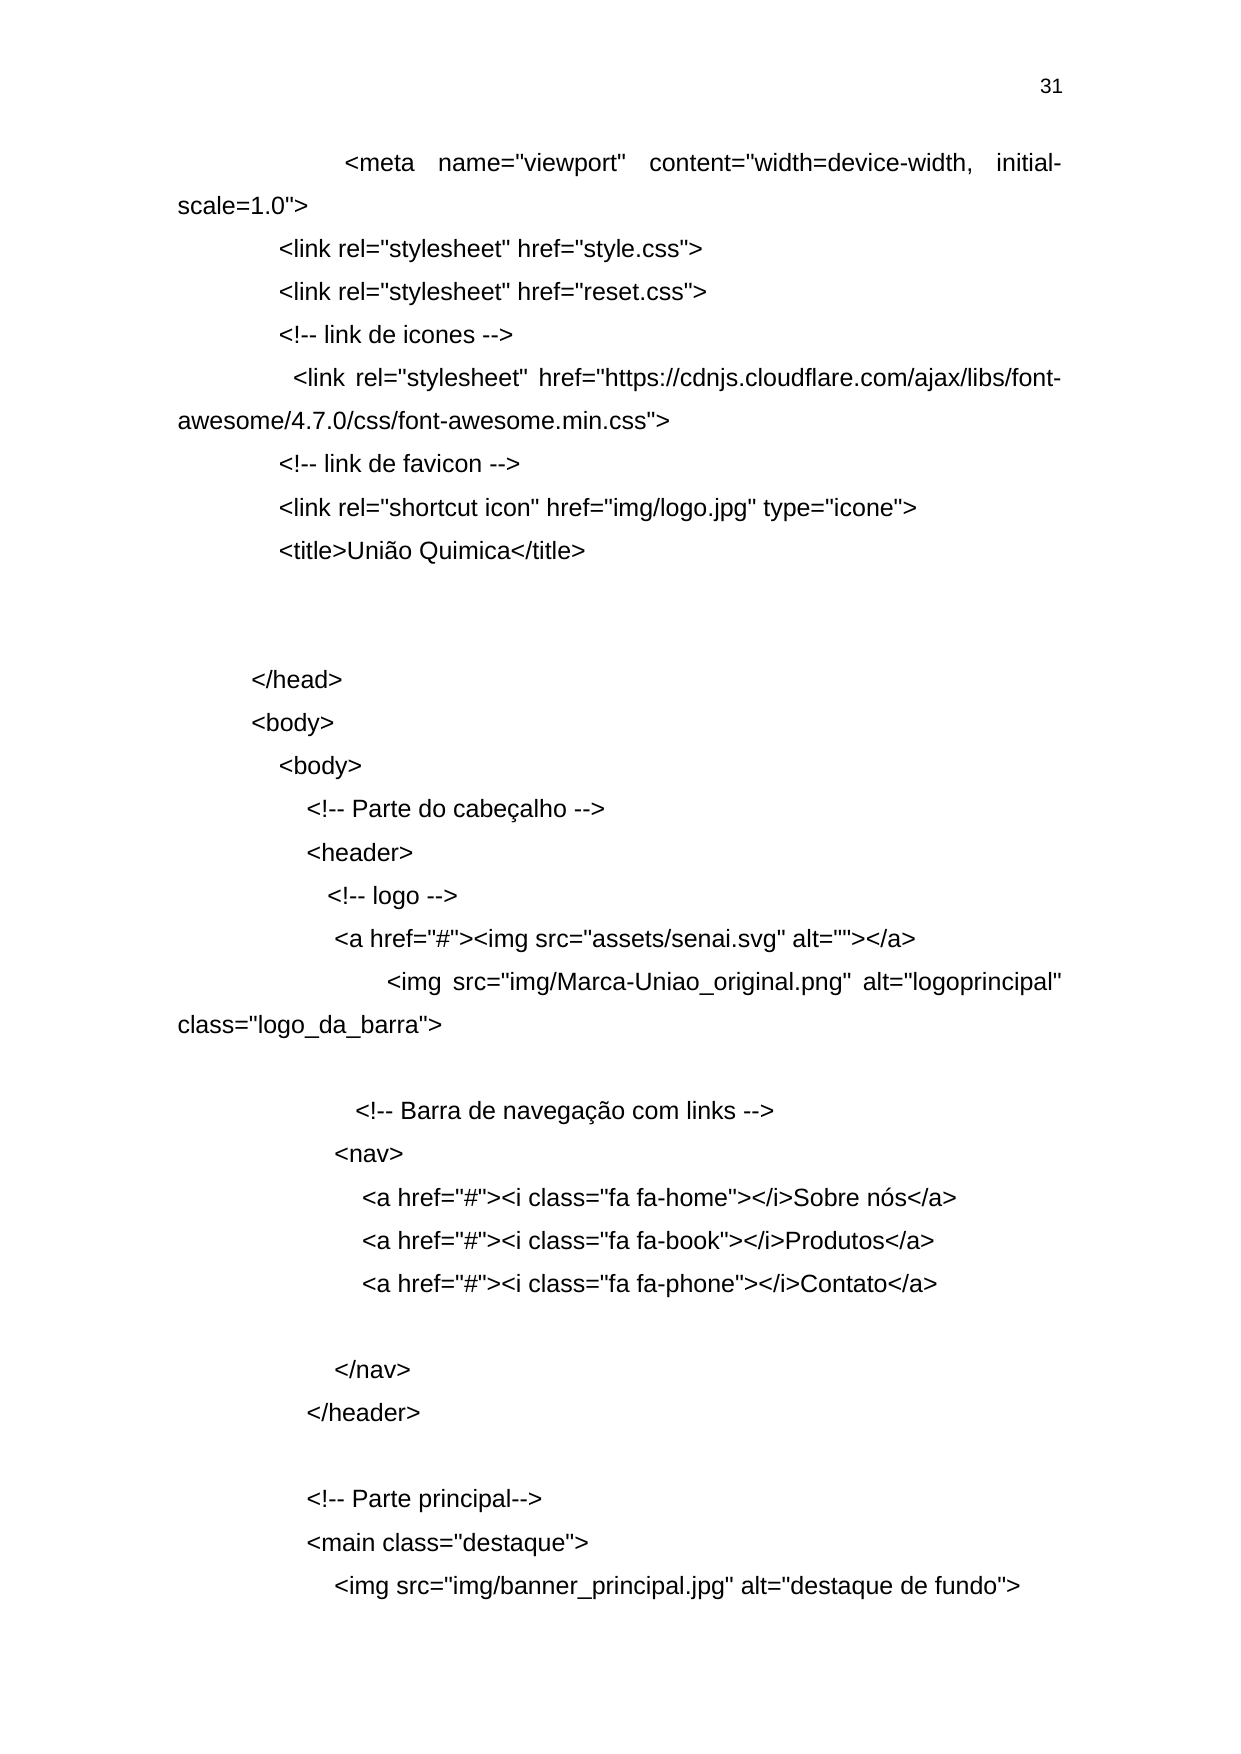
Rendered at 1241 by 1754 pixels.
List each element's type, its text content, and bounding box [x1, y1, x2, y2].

text <body> [177, 751, 1063, 780]
text <link rel="stylesheet" href="https://cdnjs.cloudflare.com/ajax/libs/font-awesome/4.7.0/css/font-awesome.min.css"> [177, 363, 1063, 435]
text <title>União Quimica</title> [177, 536, 1063, 564]
text <a href="#"><i class="fa fa-phone"></i>Contato</a> [177, 1269, 1063, 1298]
text <!-- Barra de navegação com links --> [177, 1096, 1063, 1125]
text <!-- link de icones --> [177, 320, 1063, 349]
text <main class="destaque"> [177, 1528, 1063, 1556]
text <link rel="shortcut icon" href="img/logo.jpg" type="icone"> [177, 493, 1063, 521]
text <!-- Parte do cabeçalho --> [177, 794, 1063, 823]
text <!-- Parte principal--> [177, 1484, 1063, 1513]
text <body> [177, 708, 1063, 737]
text <header> [177, 838, 1063, 866]
text </nav> [177, 1355, 1063, 1384]
text <img src="img/banner_principal.jpg" alt="destaque de fundo"> [177, 1571, 1063, 1599]
text </header> [177, 1398, 1063, 1427]
text <a href="#"><img src="assets/senai.svg" alt=""></a> [177, 924, 1063, 953]
text </head> [177, 665, 1063, 694]
text <img src="img/Marca-Uniao_original.png" alt="logoprincipal" class="logo_da_barra"> [177, 967, 1063, 1039]
text <link rel="stylesheet" href="reset.css"> [177, 277, 1063, 306]
text <!-- link de favicon --> [177, 449, 1063, 478]
text <!-- logo --> [177, 881, 1063, 909]
text <nav> [177, 1139, 1063, 1168]
text <a href="#"><i class="fa fa-book"></i>Produtos</a> [177, 1226, 1063, 1254]
text <a href="#"><i class="fa fa-home"></i>Sobre nós</a> [177, 1183, 1063, 1211]
text <meta name="viewport" content="width=device-width, initial-scale=1.0"> [177, 148, 1063, 219]
text <link rel="stylesheet" href="style.css"> [177, 234, 1063, 263]
